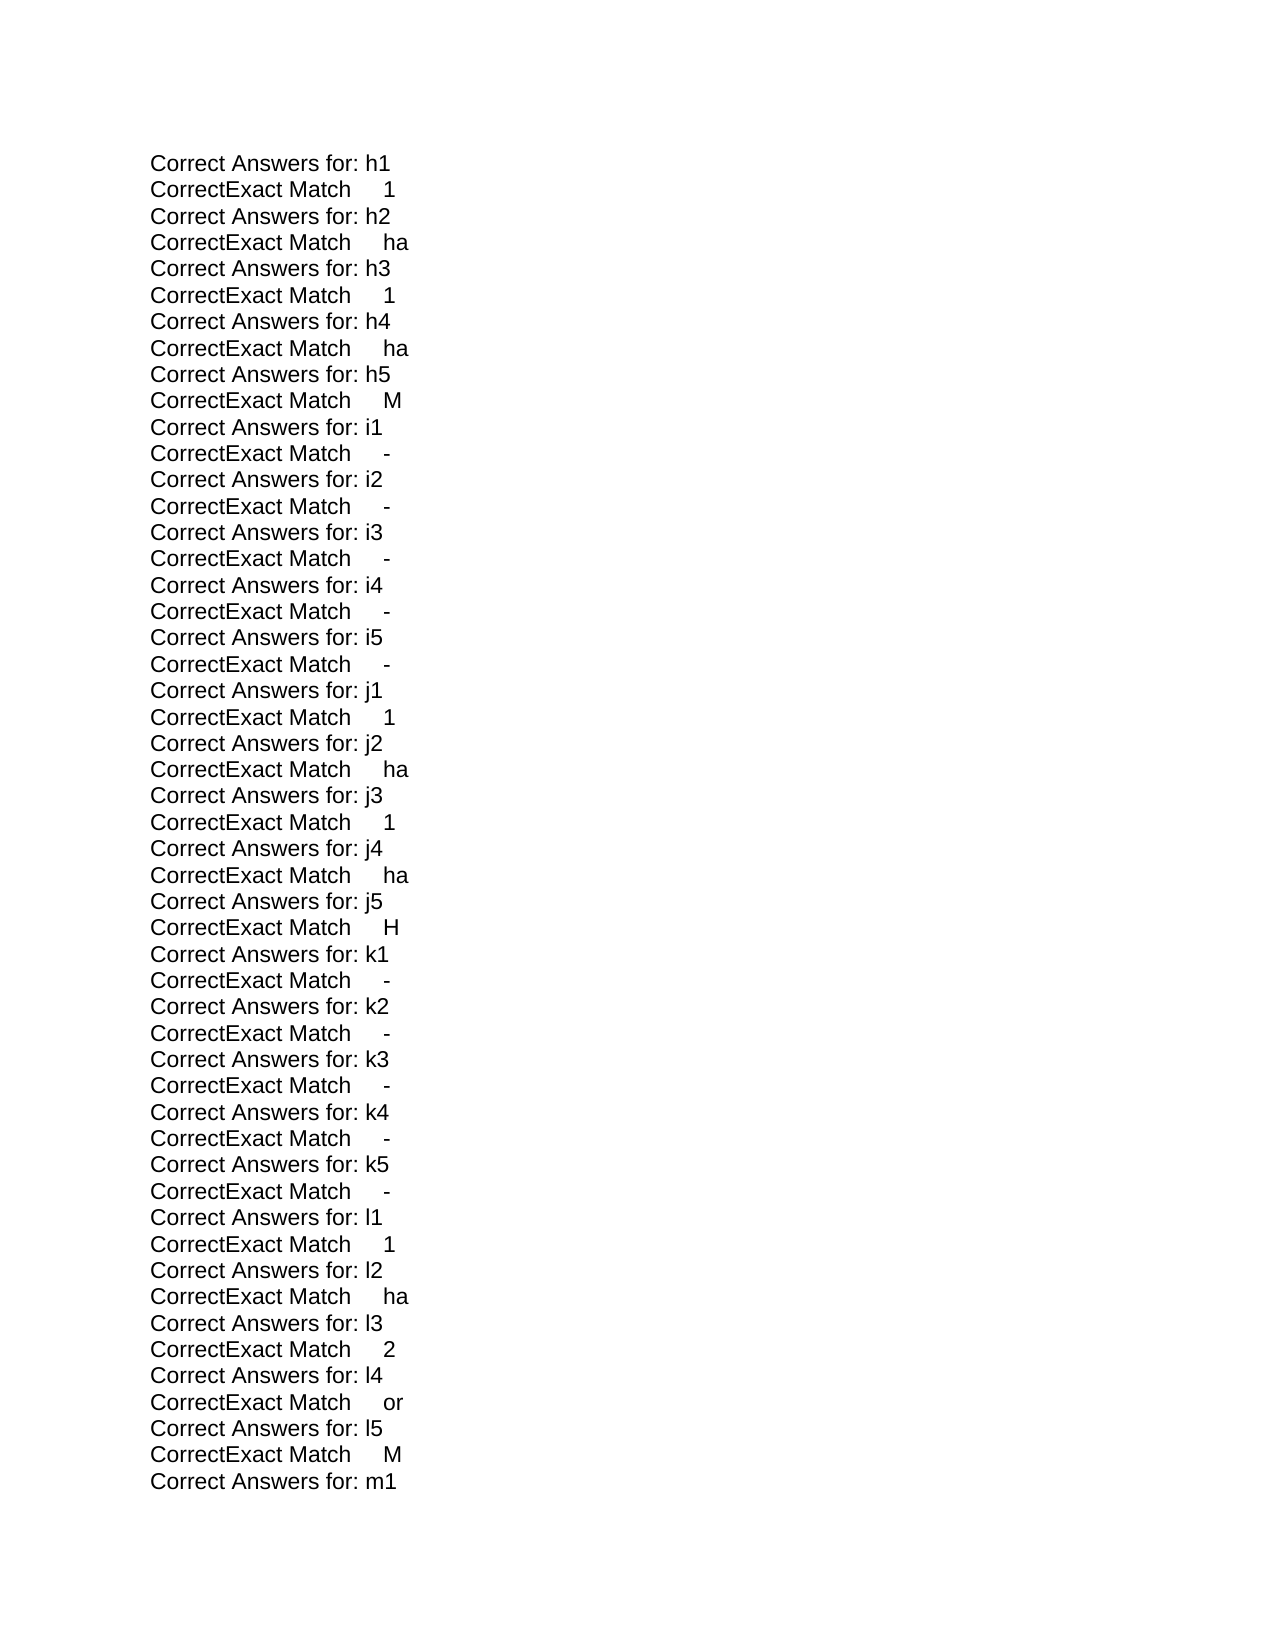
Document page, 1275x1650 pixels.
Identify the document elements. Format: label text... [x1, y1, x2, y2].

text Correct Answers for: j4 [150, 835, 1125, 862]
text CorrectExact Match 1 [150, 1231, 1125, 1257]
text CorrectExact Match 1 [150, 282, 1125, 308]
text Correct Answers for: l4 [150, 1362, 1125, 1389]
text Correct Answers for: i5 [150, 624, 1125, 651]
text Correct Answers for: l2 [150, 1257, 1125, 1283]
text CorrectExact Match ha [150, 756, 1125, 782]
text Correct Answers for: j2 [150, 730, 1125, 756]
text CorrectExact Match - [150, 1072, 1125, 1099]
text Correct Answers for: j3 [150, 782, 1125, 809]
text Correct Answers for: k1 [150, 941, 1125, 967]
text Correct Answers for: l5 [150, 1415, 1125, 1441]
text CorrectExact Match ha [150, 229, 1125, 255]
text Correct Answers for: h2 [150, 203, 1125, 229]
text CorrectExact Match - [150, 440, 1125, 466]
text Correct Answers for: k4 [150, 1099, 1125, 1125]
text Correct Answers for: j5 [150, 888, 1125, 914]
text Correct Answers for: j1 [150, 677, 1125, 703]
text CorrectExact Match M [150, 387, 1125, 413]
text Correct Answers for: h3 [150, 255, 1125, 282]
text CorrectExact Match - [150, 1020, 1125, 1046]
text Correct Answers for: h5 [150, 361, 1125, 387]
text CorrectExact Match 2 [150, 1336, 1125, 1362]
text CorrectExact Match - [150, 1125, 1125, 1151]
text CorrectExact Match H [150, 914, 1125, 941]
text CorrectExact Match M [150, 1441, 1125, 1468]
text Correct Answers for: i4 [150, 572, 1125, 598]
text CorrectExact Match - [150, 493, 1125, 519]
text Correct Answers for: l1 [150, 1204, 1125, 1231]
text CorrectExact Match - [150, 1178, 1125, 1204]
text CorrectExact Match ha [150, 334, 1125, 361]
text Correct Answers for: i2 [150, 466, 1125, 493]
text Correct Answers for: i3 [150, 519, 1125, 545]
text CorrectExact Match 1 [150, 703, 1125, 730]
text Correct Answers for: h4 [150, 308, 1125, 334]
text Correct Answers for: k3 [150, 1046, 1125, 1072]
text Correct Answers for: i1 [150, 413, 1125, 440]
text Correct Answers for: h1 [150, 150, 1125, 176]
text CorrectExact Match or [150, 1389, 1125, 1415]
text Correct Answers for: m1 [150, 1468, 1125, 1494]
text CorrectExact Match - [150, 651, 1125, 677]
text Correct Answers for: k2 [150, 993, 1125, 1020]
text CorrectExact Match 1 [150, 809, 1125, 835]
text Correct Answers for: l3 [150, 1309, 1125, 1336]
text CorrectExact Match ha [150, 1283, 1125, 1309]
text CorrectExact Match - [150, 545, 1125, 572]
text Correct Answers for: k5 [150, 1151, 1125, 1178]
text CorrectExact Match - [150, 598, 1125, 624]
text CorrectExact Match - [150, 967, 1125, 993]
text CorrectExact Match ha [150, 862, 1125, 888]
text CorrectExact Match 1 [150, 176, 1125, 203]
